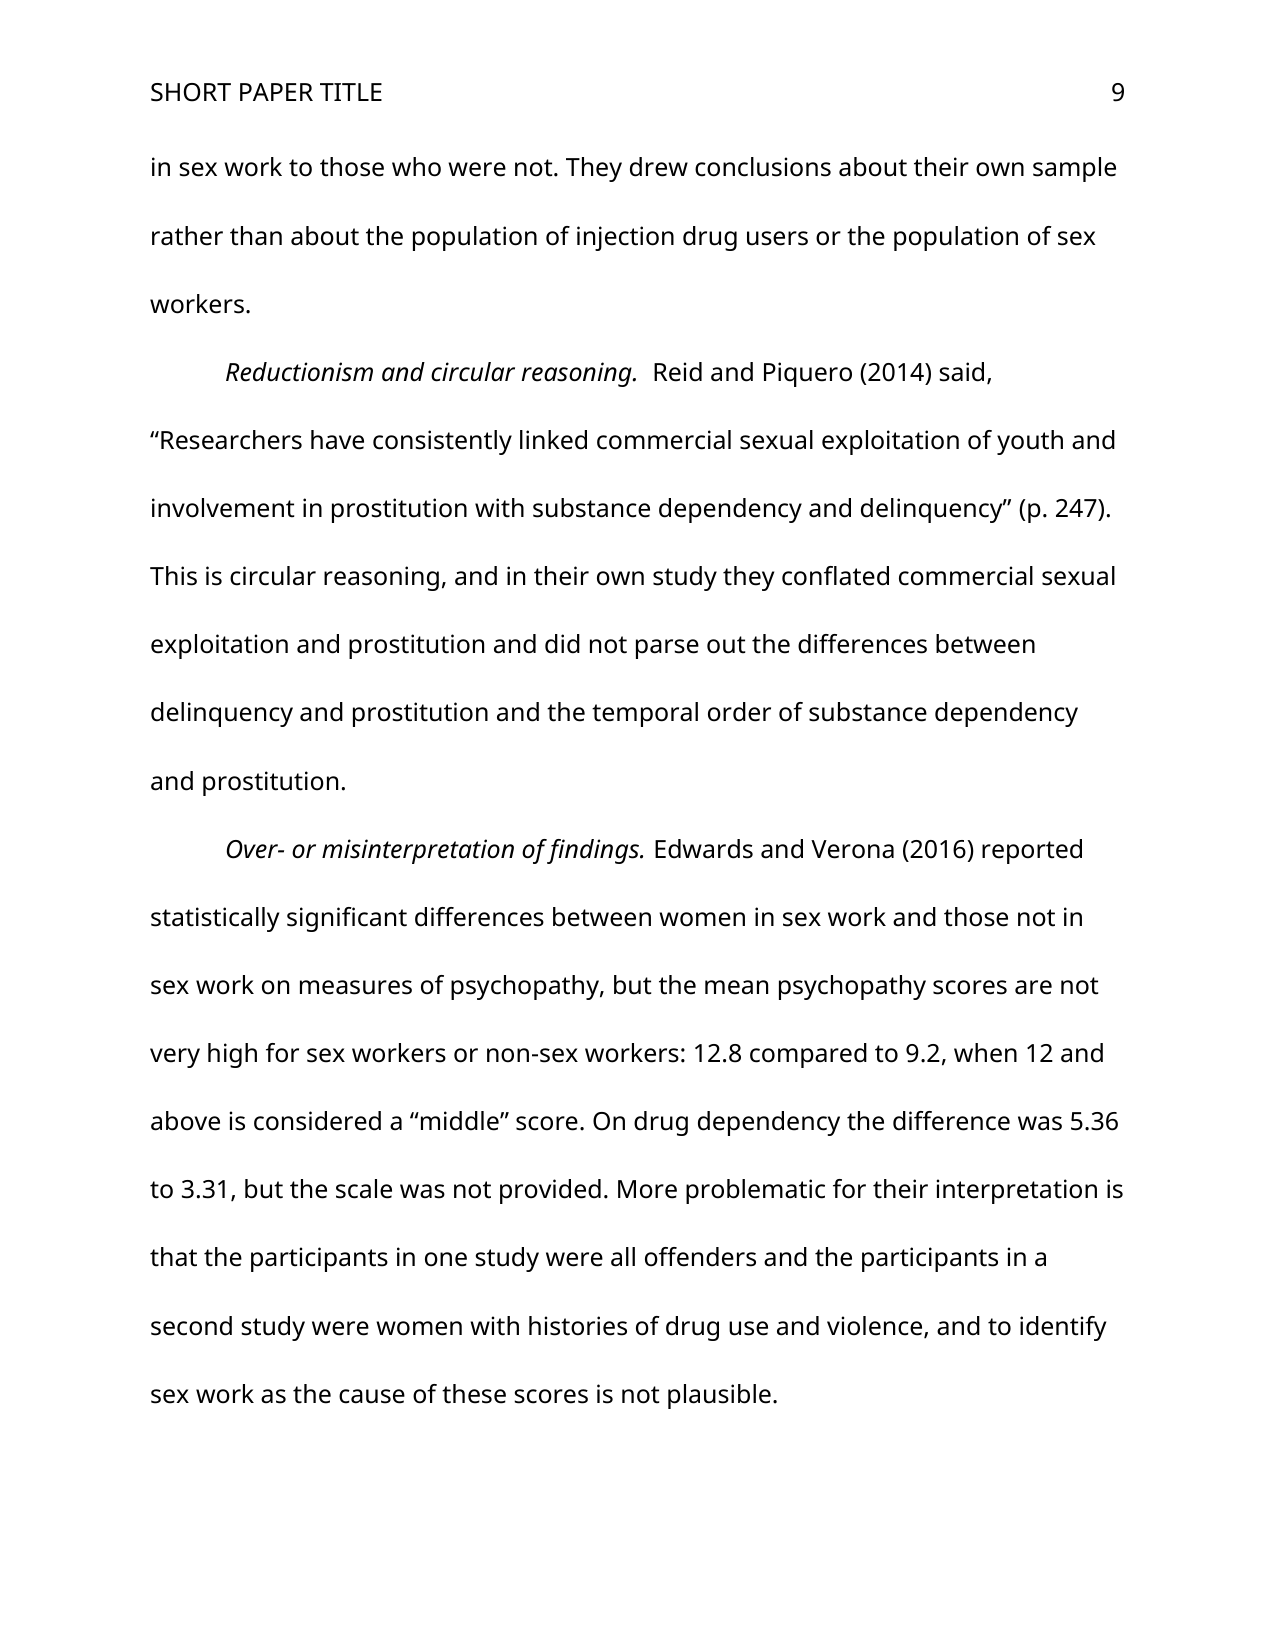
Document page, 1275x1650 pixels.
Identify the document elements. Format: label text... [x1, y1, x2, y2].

text Reductionism and circular reasoning. Reid and Piquero (2014) said, “Researchers have consistently linked commercial sexual exploitation of youth and involvement in prostitution with substance dependency and delinquency” (p. 247). This is circular reasoning, and in their own study they conflated commercial sexual exploitation and prostitution and did not parse out the differences between delinquency and prostitution and the temporal order of substance dependency and prostitution. [150, 354, 1125, 797]
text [150, 150, 1125, 320]
text Over- or misinterpretation of findings. Edwards and Verona (2016) reported statistically significant differences between women in sex work and those not in sex work on measures of psychopathy, but the mean psychopathy scores are not very high for sex workers or non-sex workers: 12.8 compared to 9.2, when 12 and above is considered a “middle” score. On drug dependency the difference was 5.36 to 3.31, but the scale was not provided. More problematic for their interpretation is that the participants in one study were all offenders and the participants in a second study were women with histories of drug use and violence, and to identify sex work as the cause of these scores is not plausible. [150, 831, 1125, 1410]
